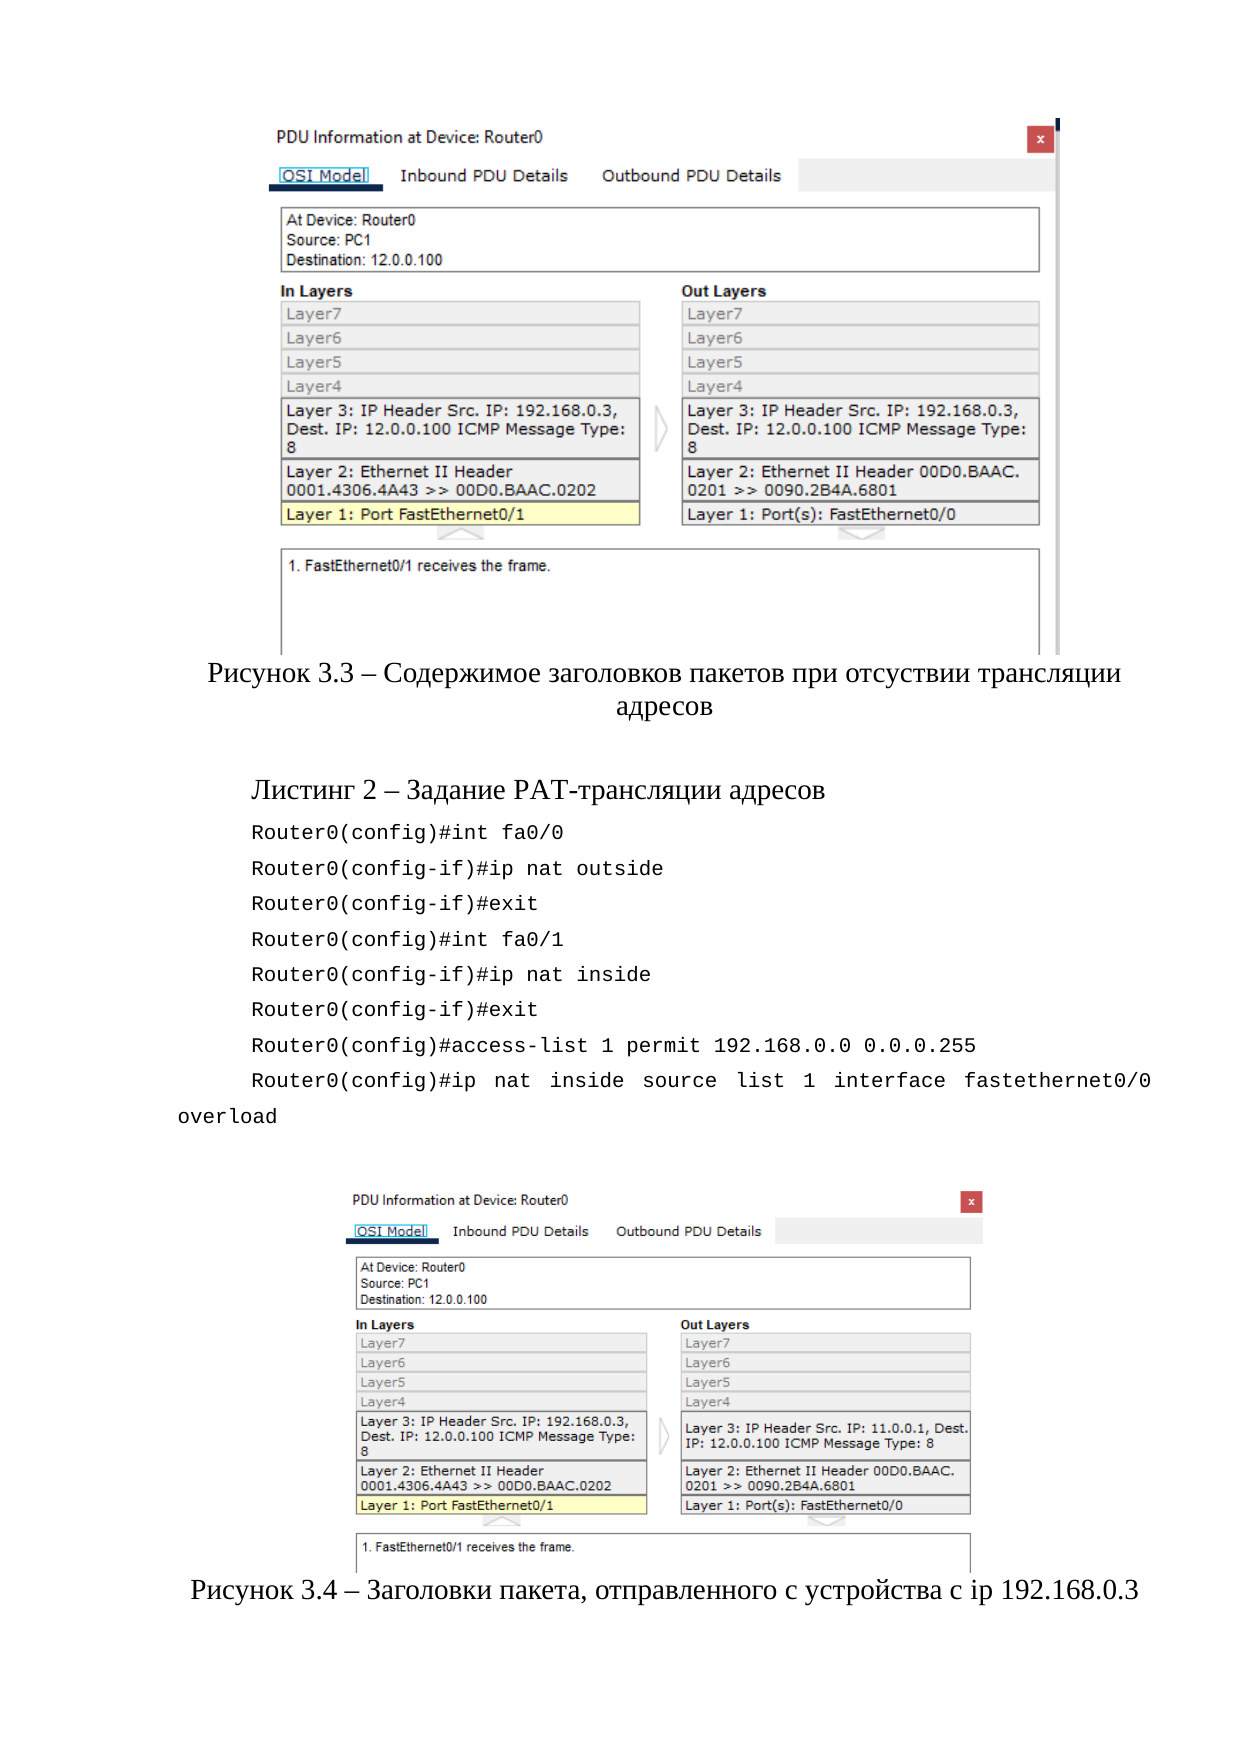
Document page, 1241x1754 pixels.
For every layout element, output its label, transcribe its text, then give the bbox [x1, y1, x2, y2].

picture [268, 118, 1060, 655]
text Router0(config)#access-list 1 permit 192.168.0.0 0.0.0.255 [177, 1035, 1152, 1058]
text Router0(config-if)#exit [177, 893, 1152, 917]
text Router0(config-if)#exit [177, 999, 1152, 1023]
text Рисунок 3.4 – Заголовки пакета, отправленного с устройства с ip 192.168.0.3 [177, 1572, 1152, 1606]
text Рисунок 3.3 – Содержимое заголовков пакетов при отсуствии трансляции адресов [177, 655, 1152, 722]
text Router0(config)#int fa0/1 [177, 929, 1152, 952]
text Router0(config-if)#ip nat outside [177, 858, 1152, 881]
picture [345, 1184, 983, 1573]
text Router0(config)#ip nat inside source list 1 interface fastethernet0/0 overload [177, 1070, 1152, 1129]
text Листинг 2 – Задание PAT-трансляции адресов [177, 772, 1152, 806]
text Router0(config-if)#ip nat inside [177, 964, 1152, 988]
text Router0(config)#int fa0/0 [177, 822, 1152, 846]
